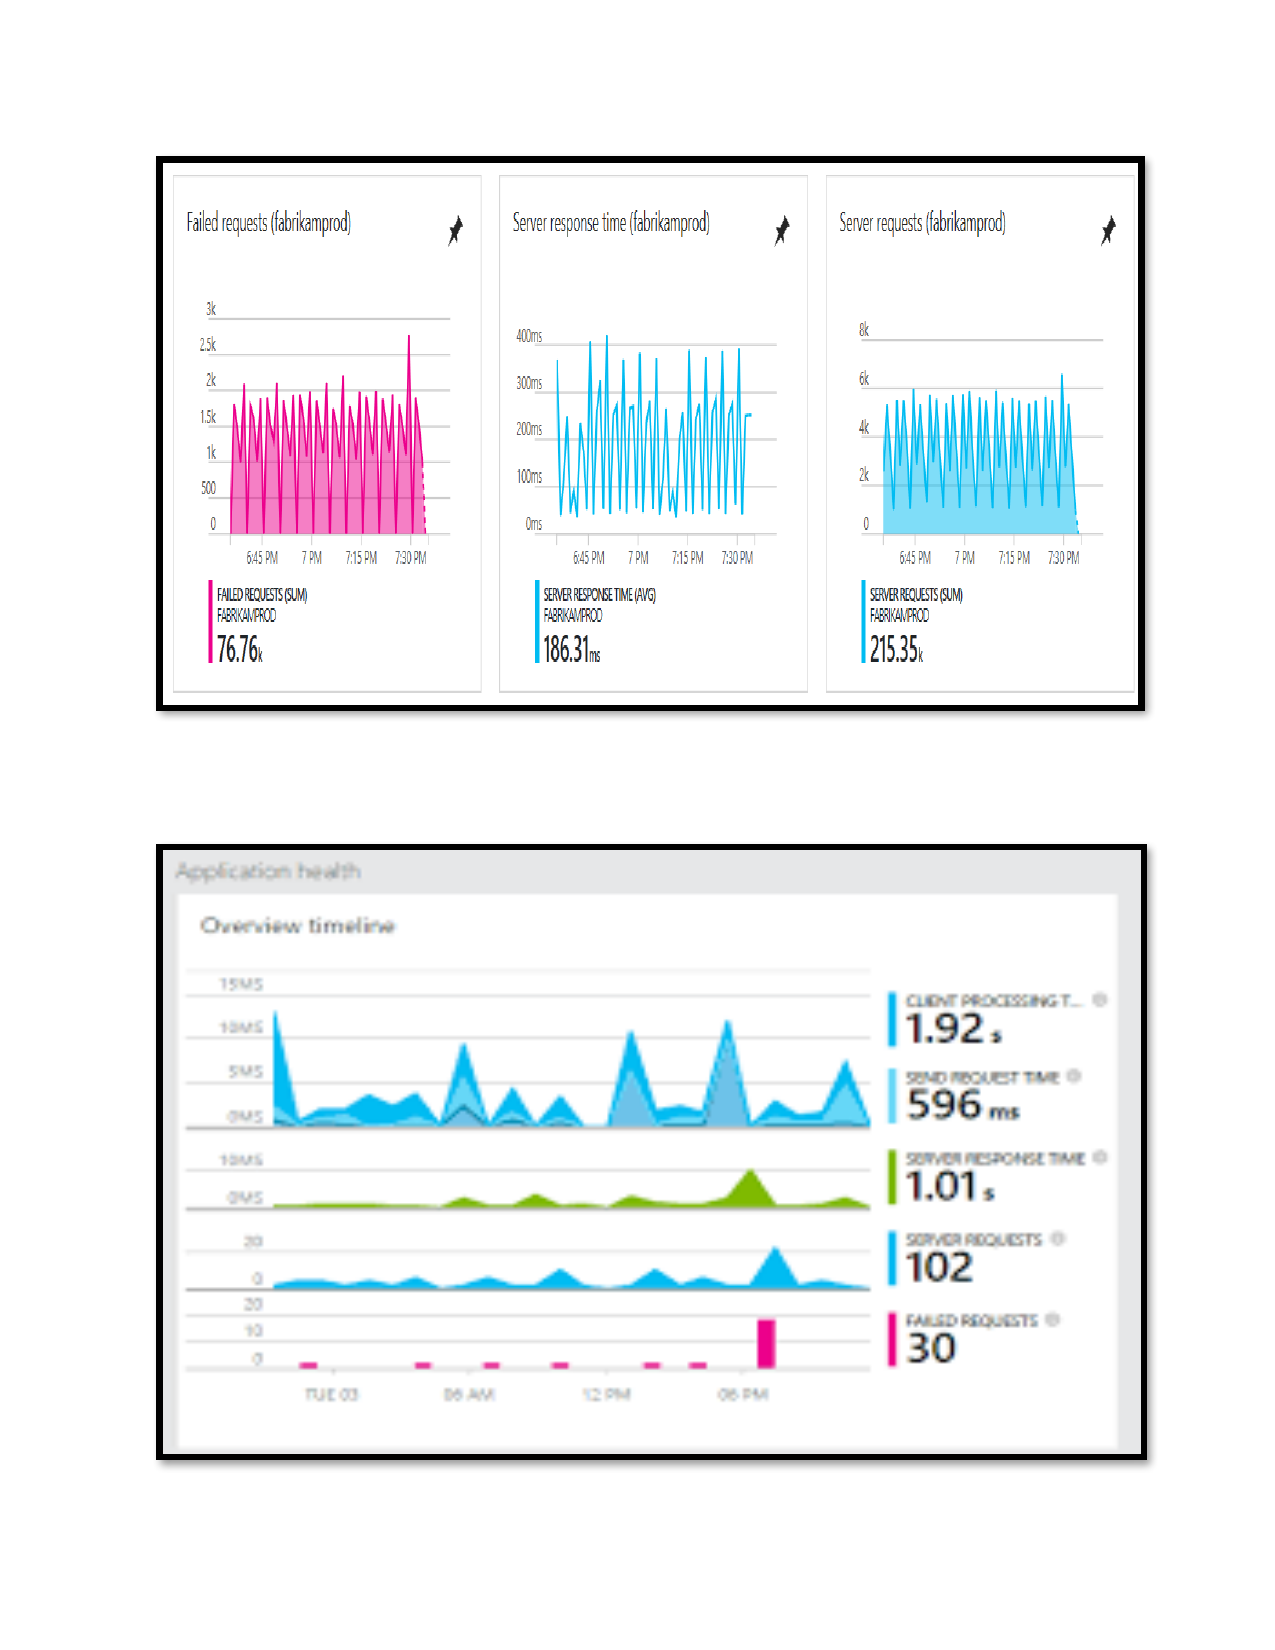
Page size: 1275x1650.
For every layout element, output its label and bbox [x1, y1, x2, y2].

picture [163, 163, 1138, 705]
picture [163, 850, 1141, 1454]
